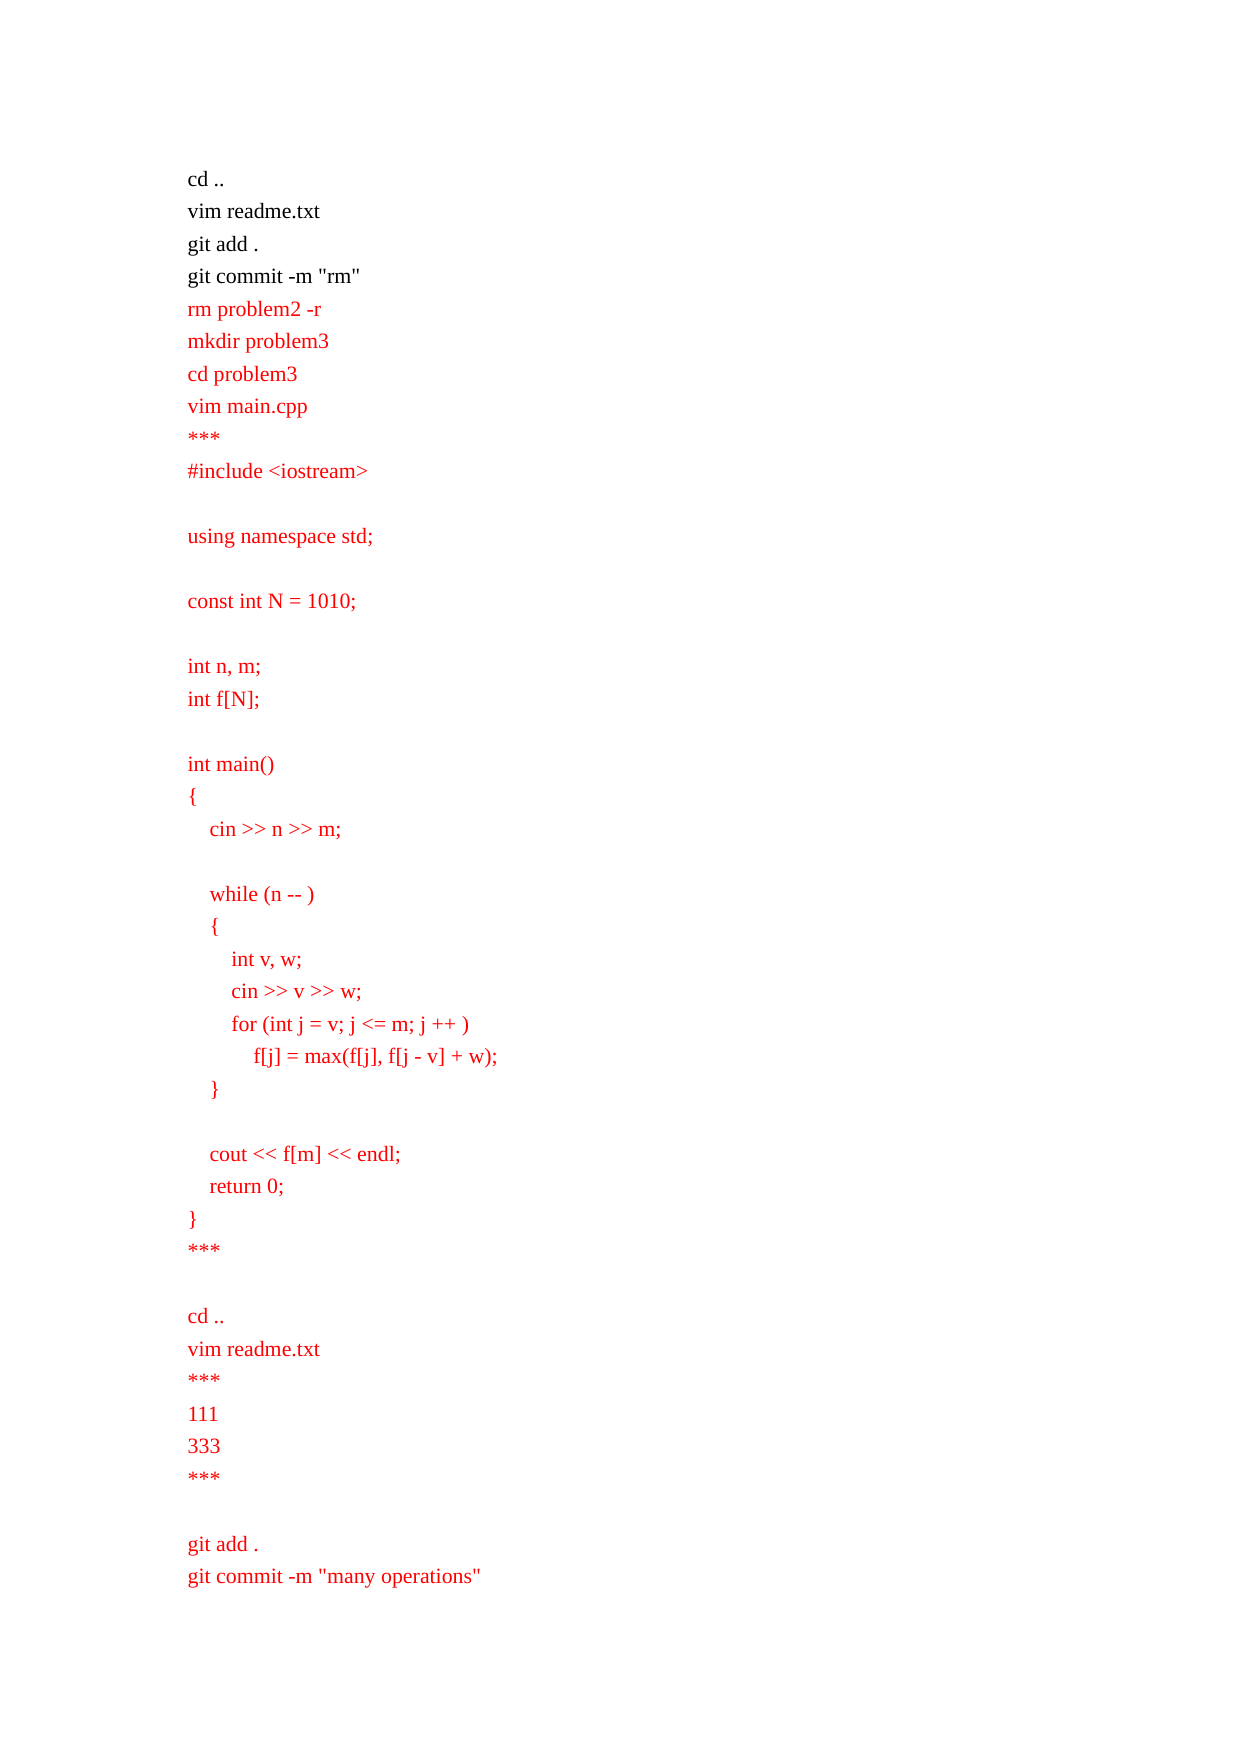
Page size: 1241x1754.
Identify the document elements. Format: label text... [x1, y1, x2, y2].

text int f[N]; [187, 682, 1053, 714]
text git commit -m "rm" [187, 259, 1053, 292]
text *** [187, 1364, 1053, 1397]
text 111 [187, 1397, 1053, 1429]
text { [187, 779, 1053, 812]
text return 0; [187, 1169, 1053, 1202]
text cd .. [187, 1299, 1053, 1332]
text mkdir problem3 [187, 324, 1053, 357]
text while (n -- ) [187, 877, 1053, 909]
text int n, m; [187, 649, 1053, 682]
text } [187, 1072, 1053, 1104]
text *** [187, 422, 1053, 454]
text git add . [187, 227, 1053, 259]
text git commit -m "many operations" [187, 1559, 1053, 1592]
text cd .. [187, 162, 1053, 194]
text f[j] = max(f[j], f[j - v] + w); [187, 1039, 1053, 1072]
text { [187, 909, 1053, 942]
text cin >> v >> w; [187, 974, 1053, 1007]
text int main() [187, 747, 1053, 779]
text using namespace std; [187, 519, 1053, 552]
text vim readme.txt [187, 1332, 1053, 1364]
text 333 [187, 1429, 1053, 1462]
text cd problem3 [187, 357, 1053, 389]
text rm problem2 -r [187, 292, 1053, 324]
text vim main.cpp [187, 389, 1053, 422]
text } [187, 1202, 1053, 1234]
text git add . [187, 1527, 1053, 1559]
text cout << f[m] << endl; [187, 1137, 1053, 1169]
text cin >> n >> m; [187, 812, 1053, 844]
text *** [187, 1234, 1053, 1267]
text *** [187, 1462, 1053, 1494]
text vim readme.txt [187, 194, 1053, 227]
text for (int j = v; j <= m; j ++ ) [187, 1007, 1053, 1039]
text int v, w; [187, 942, 1053, 974]
text #include <iostream> [187, 454, 1053, 487]
text const int N = 1010; [187, 584, 1053, 617]
